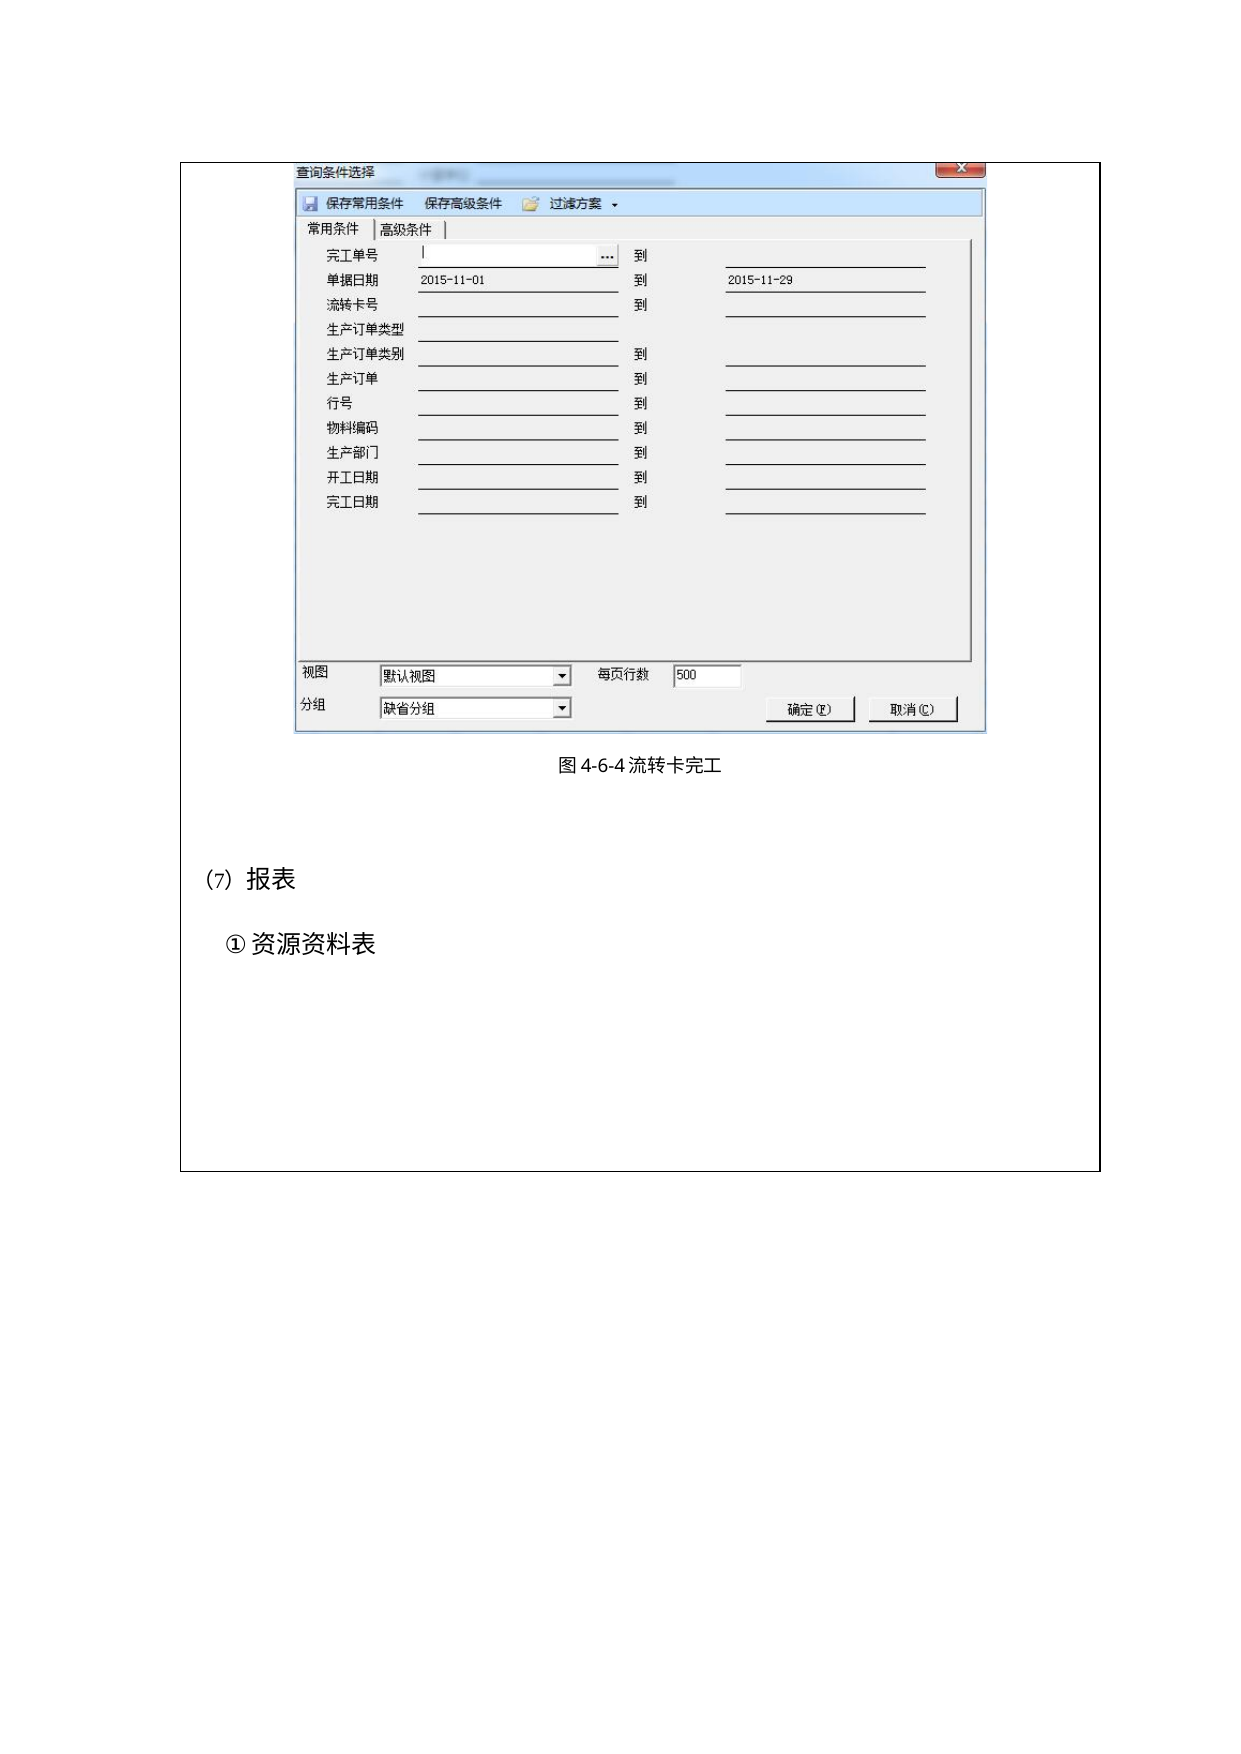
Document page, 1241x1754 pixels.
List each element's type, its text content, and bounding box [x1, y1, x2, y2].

table_cell 第二部分：实验过程记录（可加页）（包括实验原始数据记录，实验现象记录，实验过程发现的问题等） 物料清单 物料清单业务流程以及流程说明，如图1-1。 图 1-1 物料清单流程图 其中，物料清单的产品应用模型梳理（信息流）： 物料清单资料添加——添加物料分类，提供基础信息给物料清单； 物料清单物料号生成——物料清单物料取代，公司物料编码更改或原先物料一律改以新物料取代时，可以将新的物料，整批替换为制定物料的旧物料； 主生产计划（MPS）——根据需求制定主生产计划，接收BOM信息流； 需求计划（MRP）——根据主生产计划，按照预测，形成需求计划； 成本管理——物料成本，存储成本等相关成本计算； 订单管理——根据BOM生成生产订单子件用料； 1.1物料清单维护 1.新增，修改，删除，查询某物料（包括ATO模型，选项类，委外件，计划品）的组成子件资料； 2.复制现有清单或引用公用清单，节省时间； 3.建立物料清单中子件可替代的物料资料，供修改生产订单，委外订单子件用料使参考 用友主界面，显示了软件的主要框架，如图1-2 图 1-2 图1-3 物料清单结构层次框架图 物料清单基础数据—包括母舰编码，母件代号，版本代号等信息。 图1-4 物料清单物料取代----公司物料编码更改或原先物料一律盖伊新物料取代时，可以将新的物料，整批替换制定条件范围内物料清单中就物料子件. 输入处理条件后，即执行批处理功能 新物料必须在《基础档案》系统的存货主档中先行建立 用友U8界面如图1-5 图1-5 ③物料低阶码—低阶码是用来标识物料在产品结构中的层次（阶次），如果产品的结构层次为“成品—半成品—原材料”；有如成品的低阶码为00,半成品低阶码为01，原材料为02关系。在用友U8中，界面如图： 图1-6 1.2子件多阶用途查询 查询子件之上各阶的母件资料。系统绘出物料清单结构图。包括单阶，多阶产品结构的查询等。 母件和子件有着密不可分的关心，母件有各个子件组成，包括了如金字塔，倒金字塔，中间细两头宽的结构。每一个物料清单都包含了子件和母件的关系。子件和母件关系如图1-7。 图1-7 在用友界面中的查询。 图1-8-1 物料清单资料查询 图1-8-2 母件结构查询 图1-8-3子件结构查询 客户BOM结构表如图1-9 图1-9 客户BOM表 主生产计划——需求管理 主生产计划（Master Production Schedule，简称MPS）。MPS的实质是 保证销售规划和生产规划对规定的需求（需求什么，需求多少和什么时候需求）与所使用的资源取得一致。在用友U8界面中，层级关系如下。 图2-1-1 主生产计划层级关系 图2-1-2主生产计划报表 （2）主生产计划作业流程如图2-2 图2-2 跨职能流程图（主生产计划流程） （3） 需求来源以及需求预测 图2-3-1 供需资料查询-物料 图2-3-2 供需资料查询-订单 图2-3-3产品预测 （4）提前期计算 利用需求数据和已有的信息，计算提前期 图2-4-1 （5）主生产计划作业： ①制定主生产计划。 图2-5-1 制定主生产计划 ②对主生产计划可行性进行评价，修改 图2-5-2 主生产计划维护 在MPS计划维护中，可以选择显示甘特图，只有确定生效的计划才能够下达采购。 主生产计划——产能管理 （1） “产能管理模块”是根据企业现有的状况，预测企业利用已有的资源的情况下，进行生产的能力，其核心是计算例外资源管理的资源超载/低载百分比。 产能管理同其他业务部分的关系（接口） 图3-1-产能管理同其他业务的关系 《物料清单》系统的物料清单，是本系统中依据物料工艺路线自动生成资源清单时，必须先行建立的基础资料。 《主生产计划》系统中MPS物料的预测订单，是本系统资源需求计划的需求来源，也是粗能力需求计划的需求来源之一；其建议生产量（计划订单）是能力需求计划的需求来源之一。 《需求规划》系统中MRP物料的建议生产量（计划订单），是本系统能力需求计划的需求来源之一。 《车间管理》系统中物料的工艺路线资料，是本系统自动生成资源清单时，必须先行建立的基础资料。 工艺路线也是能力需求计划的依据。 《生产订单》系统中未审核、锁定、审核状态的生产订单，是本系统能力需求计划的需求来源之一。 （2）产能管理的操作流程如图3-2 图3-2 产能管理的操作流程 （3）产能管理在用友软件的框架显示 图3-3产能管理 （4）用友U8产能管理主界面（参数设定） 图3-4-1产能管理主要参数设定 图3-4-2 产能管理产能问题检验 图3-4-3工序计划产能检 （5）工艺路线转资源 图3-5 工艺路线转资源清单 功能说明:将主生产计划的工艺路线资料转换成为资源清单 （6）资源清单维护（包括清单维护和版本维护） 图3-6-1 资源清单版本维护 图3-6-2 资源清单维护 图3-6-3 资源清单汇总表 （7）明细表（资源清单明细表和资源清单负载明细表） 图3-7-1 资源清单明细表 图3-7-2 资源负载明细表 图3-7-3资源汇报明细表 （8）资源需求计划 图3-8-1资源需求计算 图3-8-2 资源需求汇总 说明：资源需求的计算根据市场预测，受产能的制约。因此计算需要按产能管理参数设定的物料主生产计划以及物料预测作为需求来源，以物料的资源清单计算各工作中心的资源需求，并同时计算相关工作中心资源的可用产能。 （产能=资源清单中各工作中心资源的可用数量*各计划期间总工作小时数） （9）粗能力计划（包括粗能力计算和汇总） ①粗能力需求计算 图3-9-1 粗能力计算 说明：粗能力需求计算只是一个初步计算，以主生产计划物料的独立需求为需求来源，计算所有中心资源的可用产能。 ②粗能力需求汇总表 图3-9-2 粗能力汇总表 （按资源代号，打相关的产能。） （10）能力需求计划 ①能力需求计算 图3-10 能力需求计算 说明：能力需求计算依产能管理参数设定的截止日期及生产订单状态，将范围内 的生产订单按其工艺路线计算负载，并同时计算各工作中心资源的可用产能。 能力需求汇总表 图3-11 能力需求计划 （按资源代号或工作中心，打印各时段工作中心资源的产能/负载比较分析资料。）（若打印选择为时格，则以起始日期起点，依时格代号各时段将起始日期至结束日期划分为若干时间段， 如果时格总时段不足则将不足部分划分为一个时段。） 资源负载状况表 图3-12 资源负载状况表 输入查询条件（常用条件，高级条件），根据工作中心，可以查询出不同资源当前的状况。方便人员在资源产能不足的情况下，调整生产订单或资源产能。 车间管理 （1）车间管理产品工作流程 图4-1 车间管理产品流程 （2）车间管理操作流程梳理，如图4-2 图4-2 车间管理流程 （3）用友U8，车间管理界面 图4-3-1 车间管理 图4-3-2车间管理 （4）车间管理基础数据设置 ①报工基础信息维护 维护ATO模型/委外件/自制件的工艺路线资料。 可以复制现有工艺路线或引用公用工艺路线，节省维护时间。 ②生产订单工序计划 图4-4-1生产订单工序资料 图4-4-2 生产订单计划生成 说明：生产订单模块中包含以审核的生产订单，根据生产订单工序资料，生产订单工艺路线，生成各生产订单的工序计划等资料。包括生产订单结束日期，工序资源需求和工序检验资料等。通过系统软件进行合理性检验后，系统将自动产生符合条件范围内的所有已审核未关闭，且未转车间管理模块的生产订单工序计划。 ③重复计划工序资料维护 图4-4-3 重复资料维护 说明：资料维护模块对转入车间管理模块的个别重复计划，修改其工序日期、检验 资料、资源需求等。可临时增加/删除重复计划工序资料。 （5）交易处理 ①生产订单工序转移单(整批转移和逐笔转移) 图4-5-1-1生产订单转移（整批转移） 图4-5-1-2 生产订单转移（逐笔转移） 说明：可以在生产订单工序内和工序间移动加工的母件，随时掌握其数量。 ②生产订单工时记录单 图4-5-2-1 生产工时记录单(汇总式) 图4-5-2-2 生产工时记录单（明细式） 说明：通过汇总式可以总体了解生产工时的总需要量，通过明细式可以了解局体某一项工时需要的时间，方便优化；具有新增、修改、删除、查询、打印等基本功能。 （6）流转卡业务 ①流转卡工序生成 图4-6-1 流转卡工序生成 ②工序流转卡批处理 图4-6-1 流转卡批处理 ③流转卡维护 图4-6-3 流转卡维护 ④ 流转卡完工 图4-6-4流转卡完工 （7）报表 ①资源资料表 图4-7-1 资料表 根据物料代码和指定的资源代号范围，打印资源资料表。 ②标准工序资料表 图4-7-1 标准工序资料表 说明：依据标准工序代号范围，打印标准工序资料明细表。 ③重复计划工序资料 图4-7-2 重复计划资料表 说明：打印重复计划资料表，可以对当前系统，主生产计划的方式进行有效的检查，提高资料的使用率。 [181, 163, 1099, 1171]
picture [293, 163, 988, 734]
